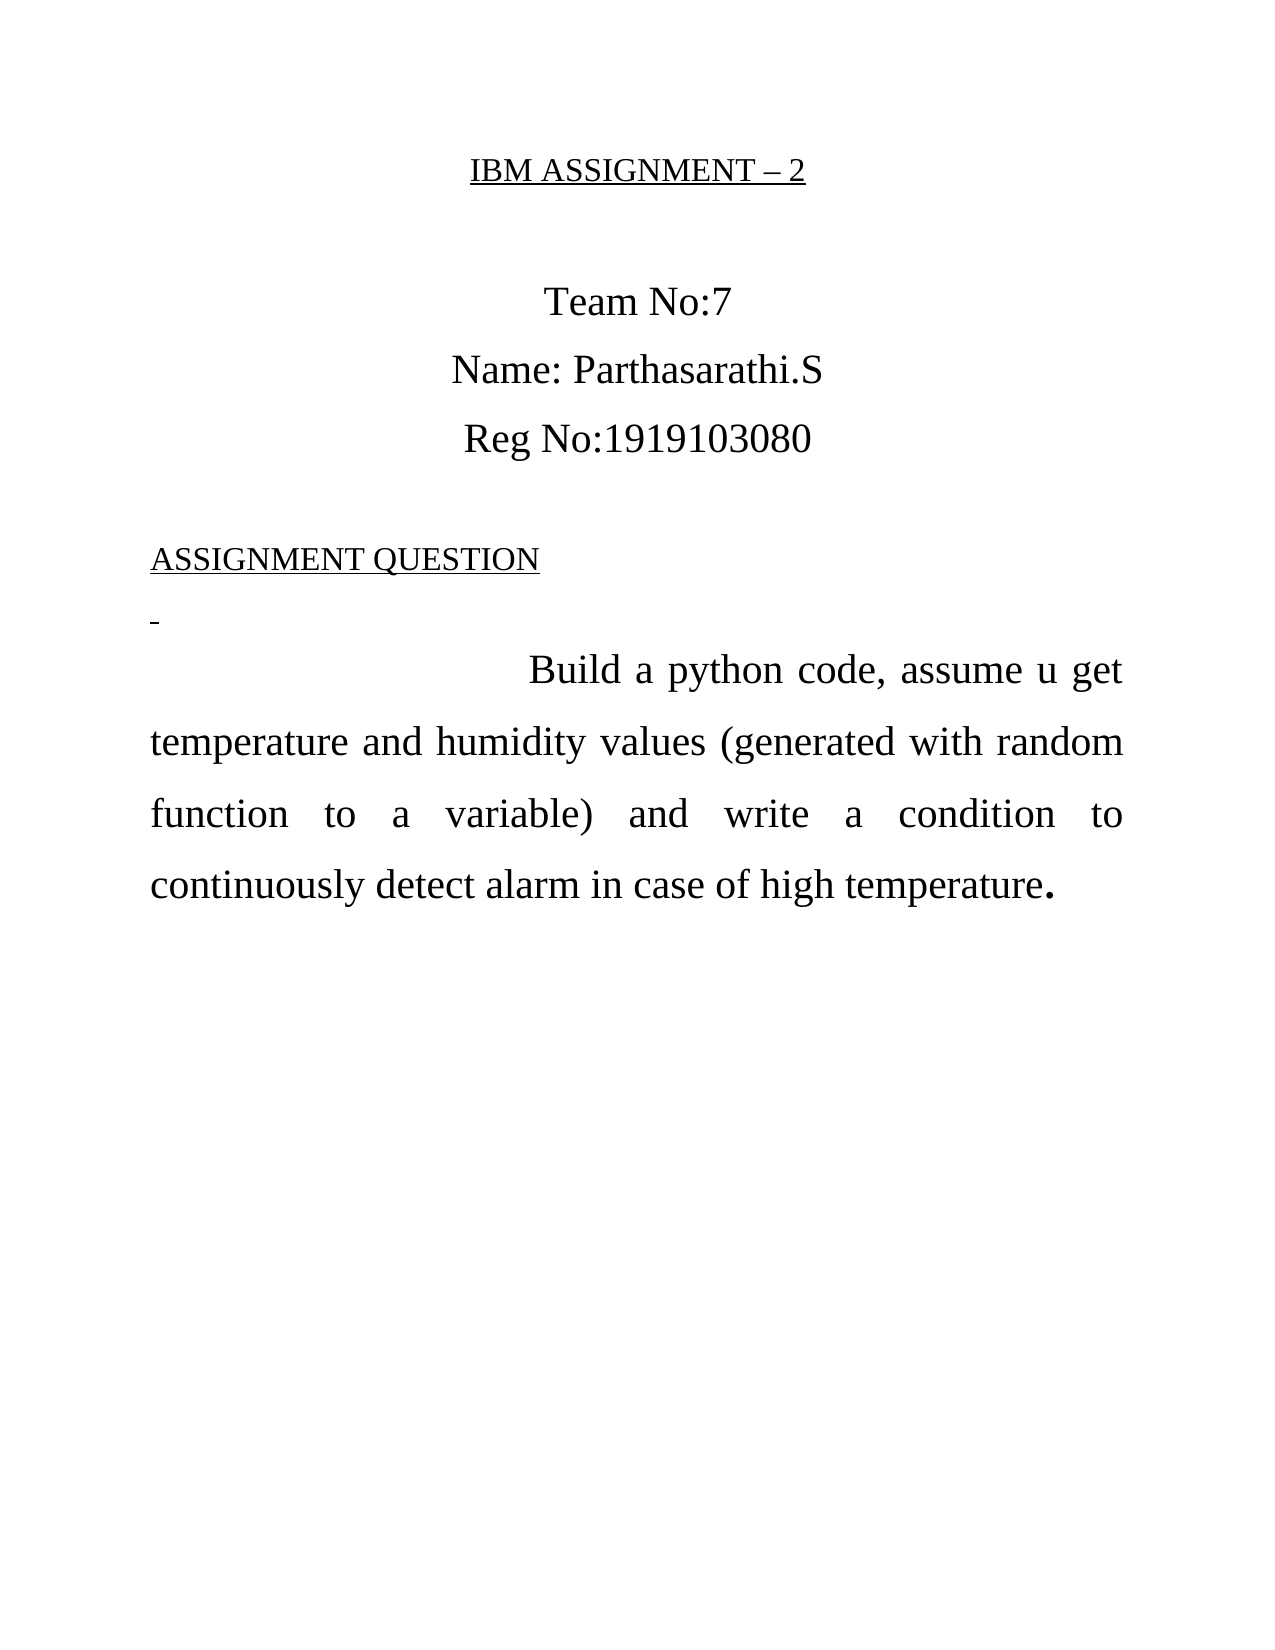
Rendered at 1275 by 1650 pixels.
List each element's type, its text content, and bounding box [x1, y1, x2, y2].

text Name: Parthasarathi.S [150, 345, 1125, 393]
text IBM ASSIGNMENT – 2 [150, 150, 1125, 188]
text Team No:7 [150, 276, 1125, 324]
text ASSIGNMENT QUESTION [150, 539, 1125, 578]
text Reg No:1919103080 [150, 413, 1125, 461]
text Build a python code, assume u get temperature and humidity values (generated with random function to a variable) and write a condition to continuously detect alarm in case of high temperature. [150, 644, 1125, 908]
